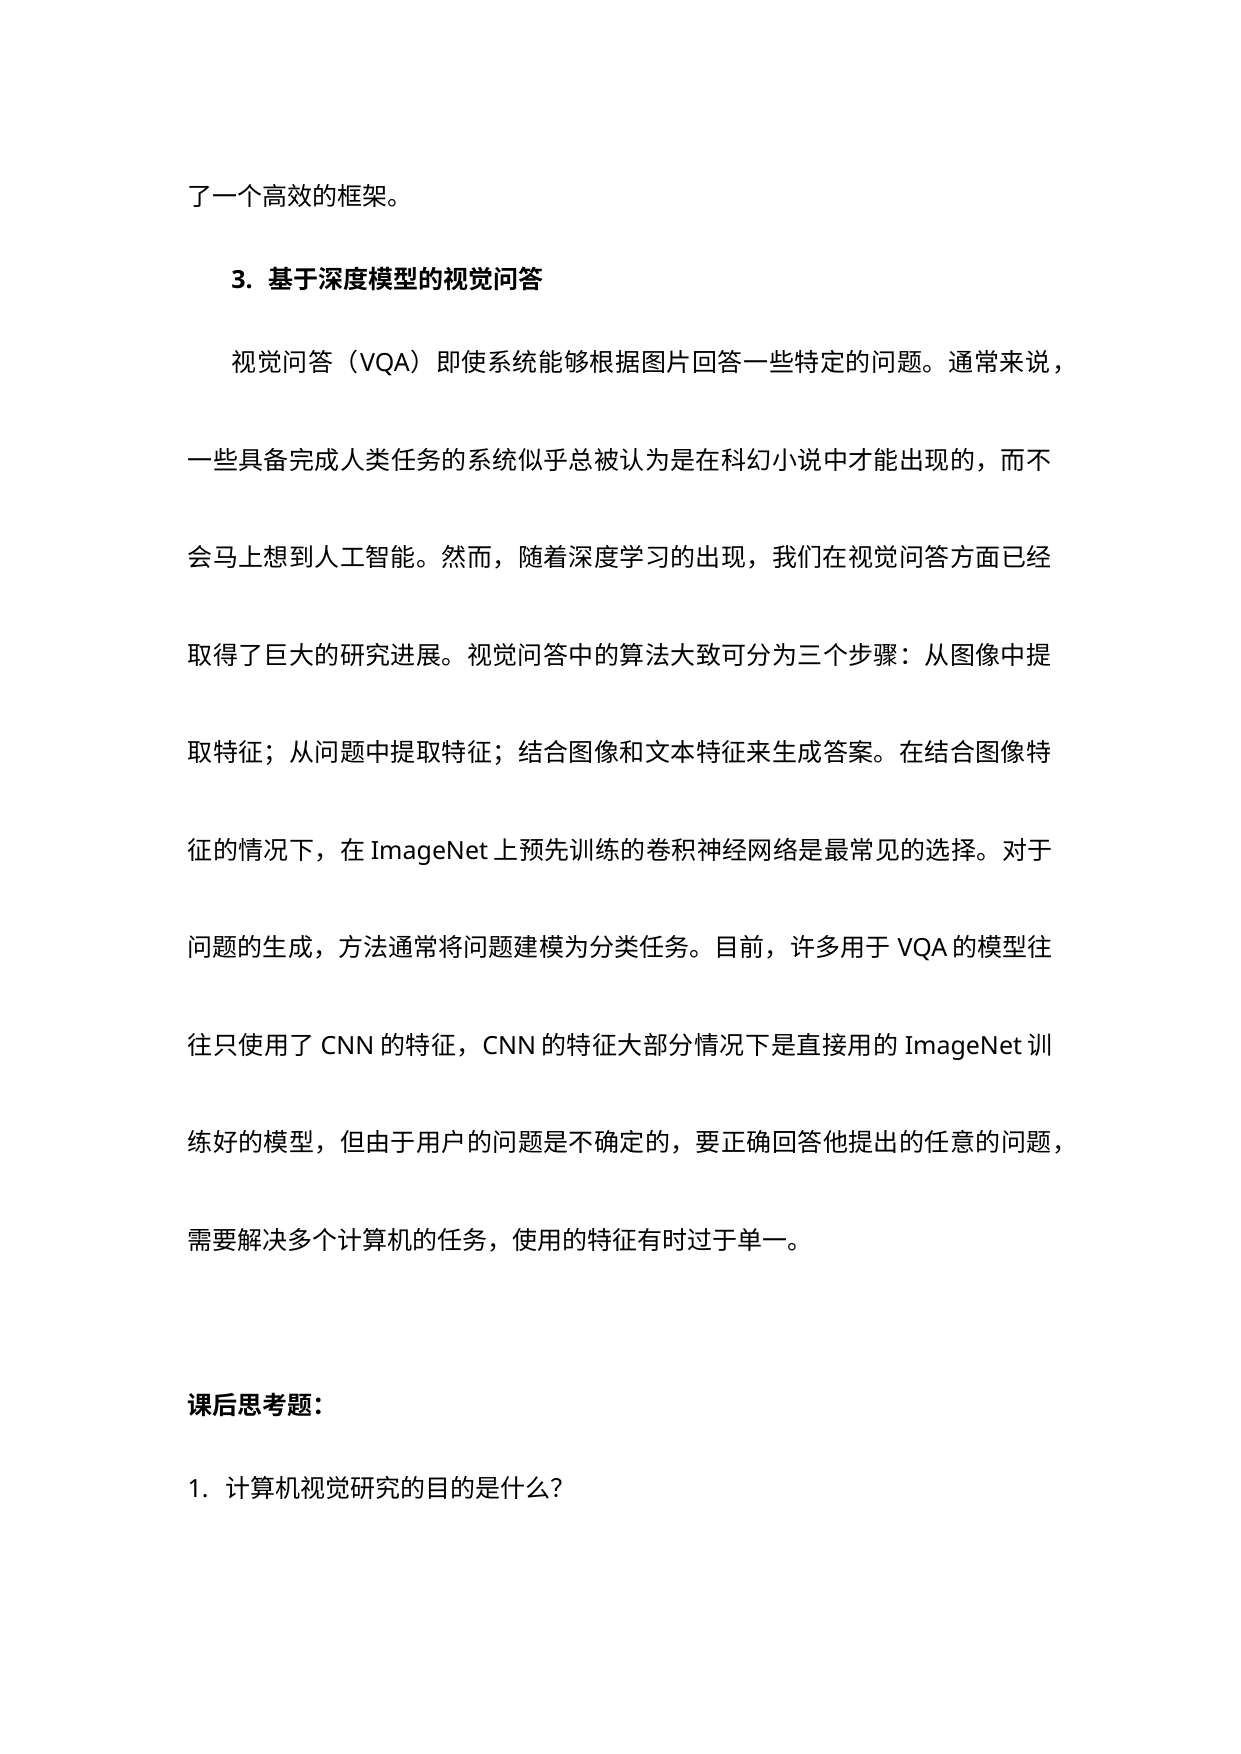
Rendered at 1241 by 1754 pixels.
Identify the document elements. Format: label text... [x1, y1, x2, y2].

list 基于深度模型的视觉问答 [231, 245, 1053, 310]
text 视觉问答（VQA）即使系统能够根据图片回答一些特定的问题。通常来说，一些具备完成人类任务的系统似乎总被认为是在科幻小说中才能出现的，而不会马上想到人工智能。然而，随着深度学习的出现，我们在视觉问答方面已经取得了巨大的研究进展。视觉问答中的算法大致可分为三个步骤：从图像中提取特征；从问题中提取特征；结合图像和文本特征来生成答案。在结合图像特征的情况下，在ImageNet上预先训练的卷积神经网络是最常见的选择。对于问题的生成，方法通常将问题建模为分类任务。目前，许多用于VQA的模型往往只使用了CNN的特征，CNN的特征大部分情况下是直接用的ImageNet训练好的模型，但由于用户的问题是不确定的，要正确回答他提出的任意的问题，需要解决多个计算机的任务，使用的特征有时过于单一。 [187, 328, 1053, 1271]
list 计算机视觉研究的目的是什么？ [187, 1454, 1053, 1519]
text 课后思考题： [187, 1371, 1053, 1436]
